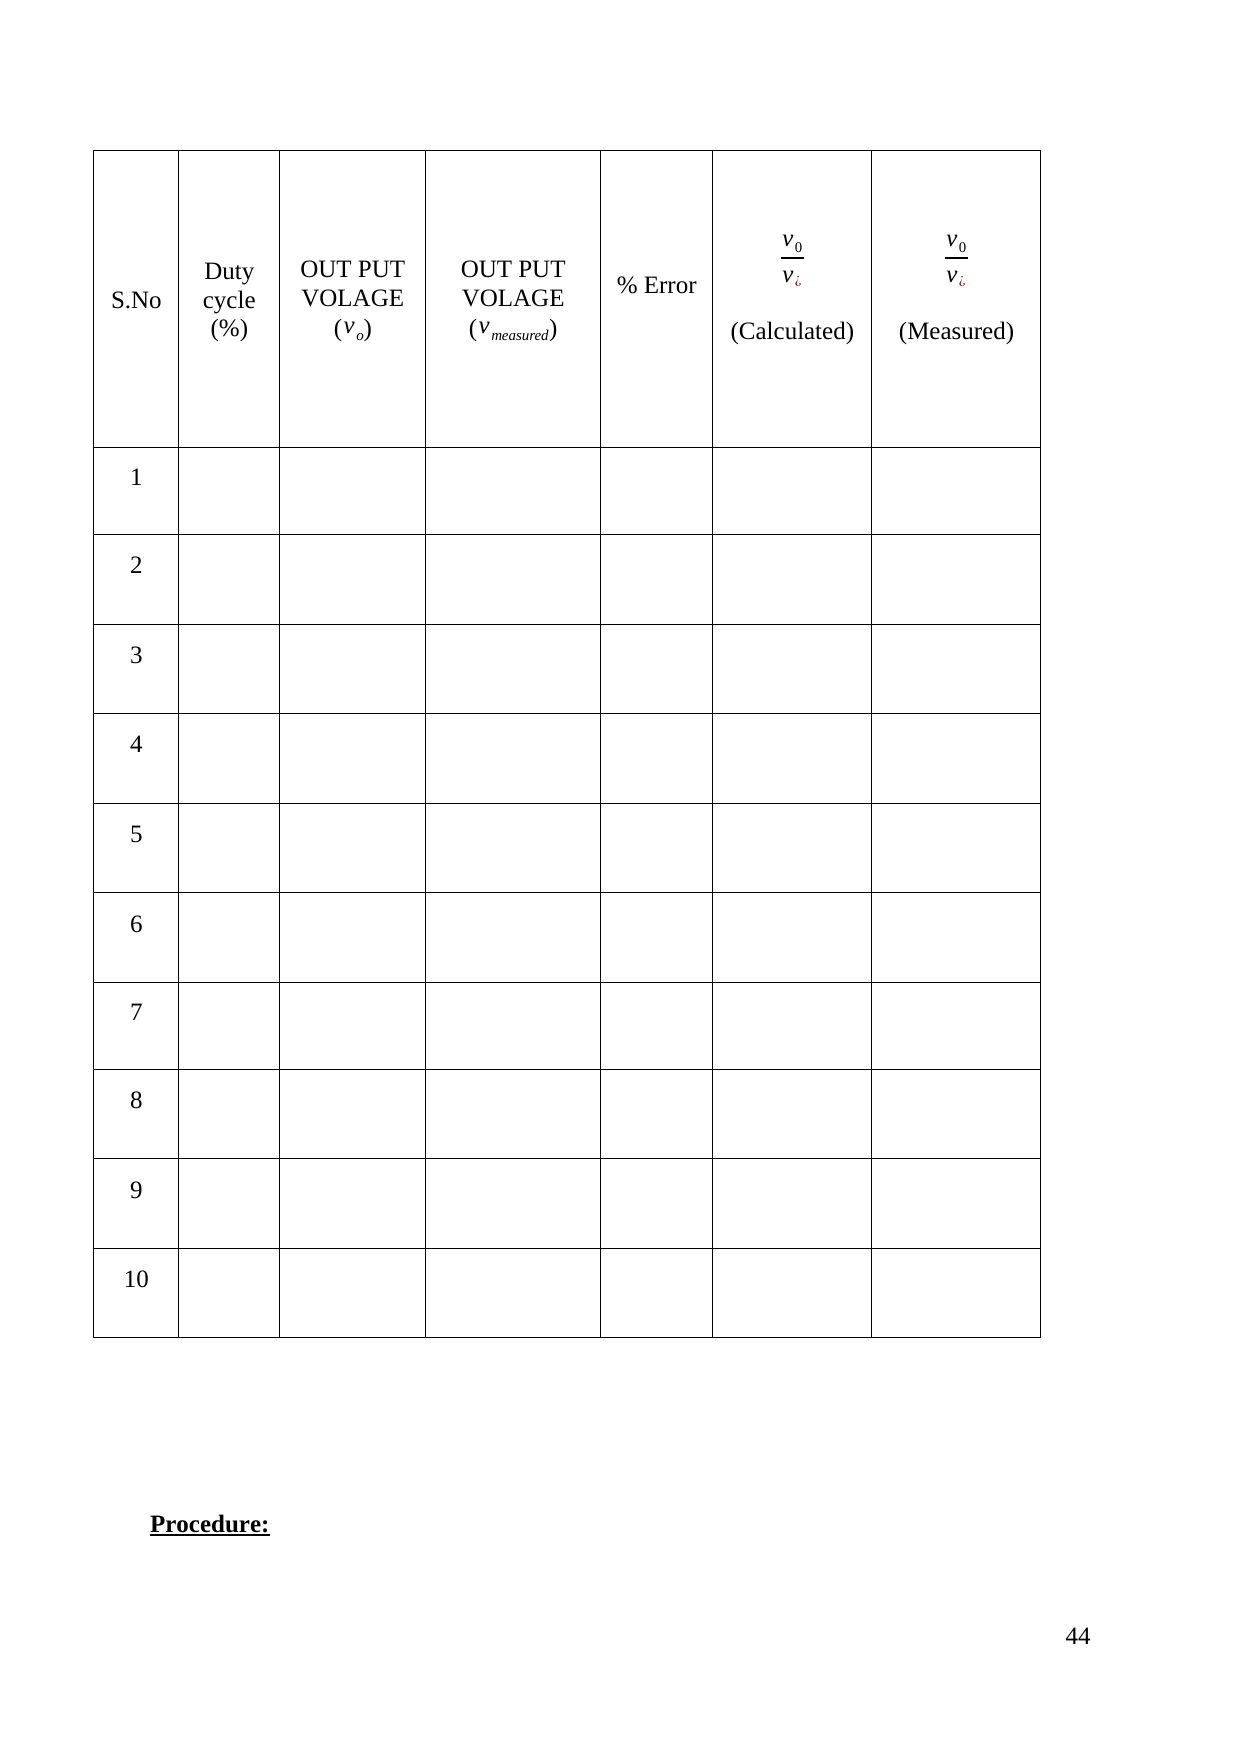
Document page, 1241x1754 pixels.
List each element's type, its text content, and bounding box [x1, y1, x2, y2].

table_cell [713, 714, 871, 803]
table_cell [179, 448, 279, 534]
table_cell [426, 804, 600, 892]
table_cell [280, 1249, 425, 1337]
table_cell [601, 625, 712, 713]
table_cell [713, 1070, 871, 1158]
table_cell [280, 1159, 425, 1248]
table_cell [872, 625, 1040, 713]
table_cell [280, 535, 425, 623]
table_header Duty cycle (%) [179, 151, 279, 447]
table_cell 6 [94, 893, 178, 982]
table_cell [601, 714, 712, 803]
table_cell [426, 448, 600, 534]
text Procedure: [150, 1509, 1090, 1538]
table_cell [872, 535, 1040, 623]
table_cell 1 [94, 448, 178, 534]
table_cell [872, 983, 1040, 1068]
table_cell [872, 1249, 1040, 1337]
table_cell [280, 625, 425, 713]
table_cell [280, 983, 425, 1068]
table_cell [179, 714, 279, 803]
table_cell [713, 625, 871, 713]
table_cell [601, 1159, 712, 1248]
table_cell [179, 893, 279, 982]
table_cell [179, 983, 279, 1068]
table_cell 5 [94, 804, 178, 892]
table_cell [601, 804, 712, 892]
table_cell [713, 893, 871, 982]
table_cell [426, 893, 600, 982]
table_cell [280, 893, 425, 982]
table_cell [713, 535, 871, 623]
table_cell [713, 804, 871, 892]
table_cell [713, 448, 871, 534]
table_cell [426, 1159, 600, 1248]
table_cell [280, 804, 425, 892]
table_cell [713, 983, 871, 1068]
table_cell [179, 625, 279, 713]
table_cell [872, 1070, 1040, 1158]
table_cell [601, 448, 712, 534]
table_cell 2 [94, 535, 178, 623]
table_cell 9 [94, 1159, 178, 1248]
table_cell [426, 625, 600, 713]
table_header OUT PUT VOLAGE () [280, 151, 425, 447]
table_header OUT PUT VOLAGE () [426, 151, 600, 447]
table_cell [601, 1249, 712, 1337]
table_cell [872, 448, 1040, 534]
table_header S.No [94, 151, 178, 447]
table_cell [179, 1159, 279, 1248]
table_cell 7 [94, 983, 178, 1068]
table_cell [601, 983, 712, 1068]
table_cell [713, 1159, 871, 1248]
table_cell [601, 1070, 712, 1158]
table_cell [179, 1249, 279, 1337]
table_cell [280, 448, 425, 534]
table_cell [426, 714, 600, 803]
table_cell [280, 1070, 425, 1158]
table_header (Measured) [872, 151, 1040, 447]
table_cell [179, 1070, 279, 1158]
table_cell [280, 714, 425, 803]
table_header % Error [601, 151, 712, 447]
table_cell [601, 535, 712, 623]
table_cell [426, 1070, 600, 1158]
table_cell [426, 535, 600, 623]
table_cell [179, 804, 279, 892]
table_cell [426, 1249, 600, 1337]
table_cell [872, 893, 1040, 982]
table_cell [872, 804, 1040, 892]
table_cell [179, 535, 279, 623]
table_cell [713, 1249, 871, 1337]
table_cell 10 [94, 1249, 178, 1337]
table_cell [872, 1159, 1040, 1248]
table_header (Calculated) [713, 151, 871, 447]
table_cell [872, 714, 1040, 803]
table_cell 8 [94, 1070, 178, 1158]
table_cell [426, 983, 600, 1068]
table_cell [601, 893, 712, 982]
table_cell 3 [94, 625, 178, 713]
table_cell 4 [94, 714, 178, 803]
